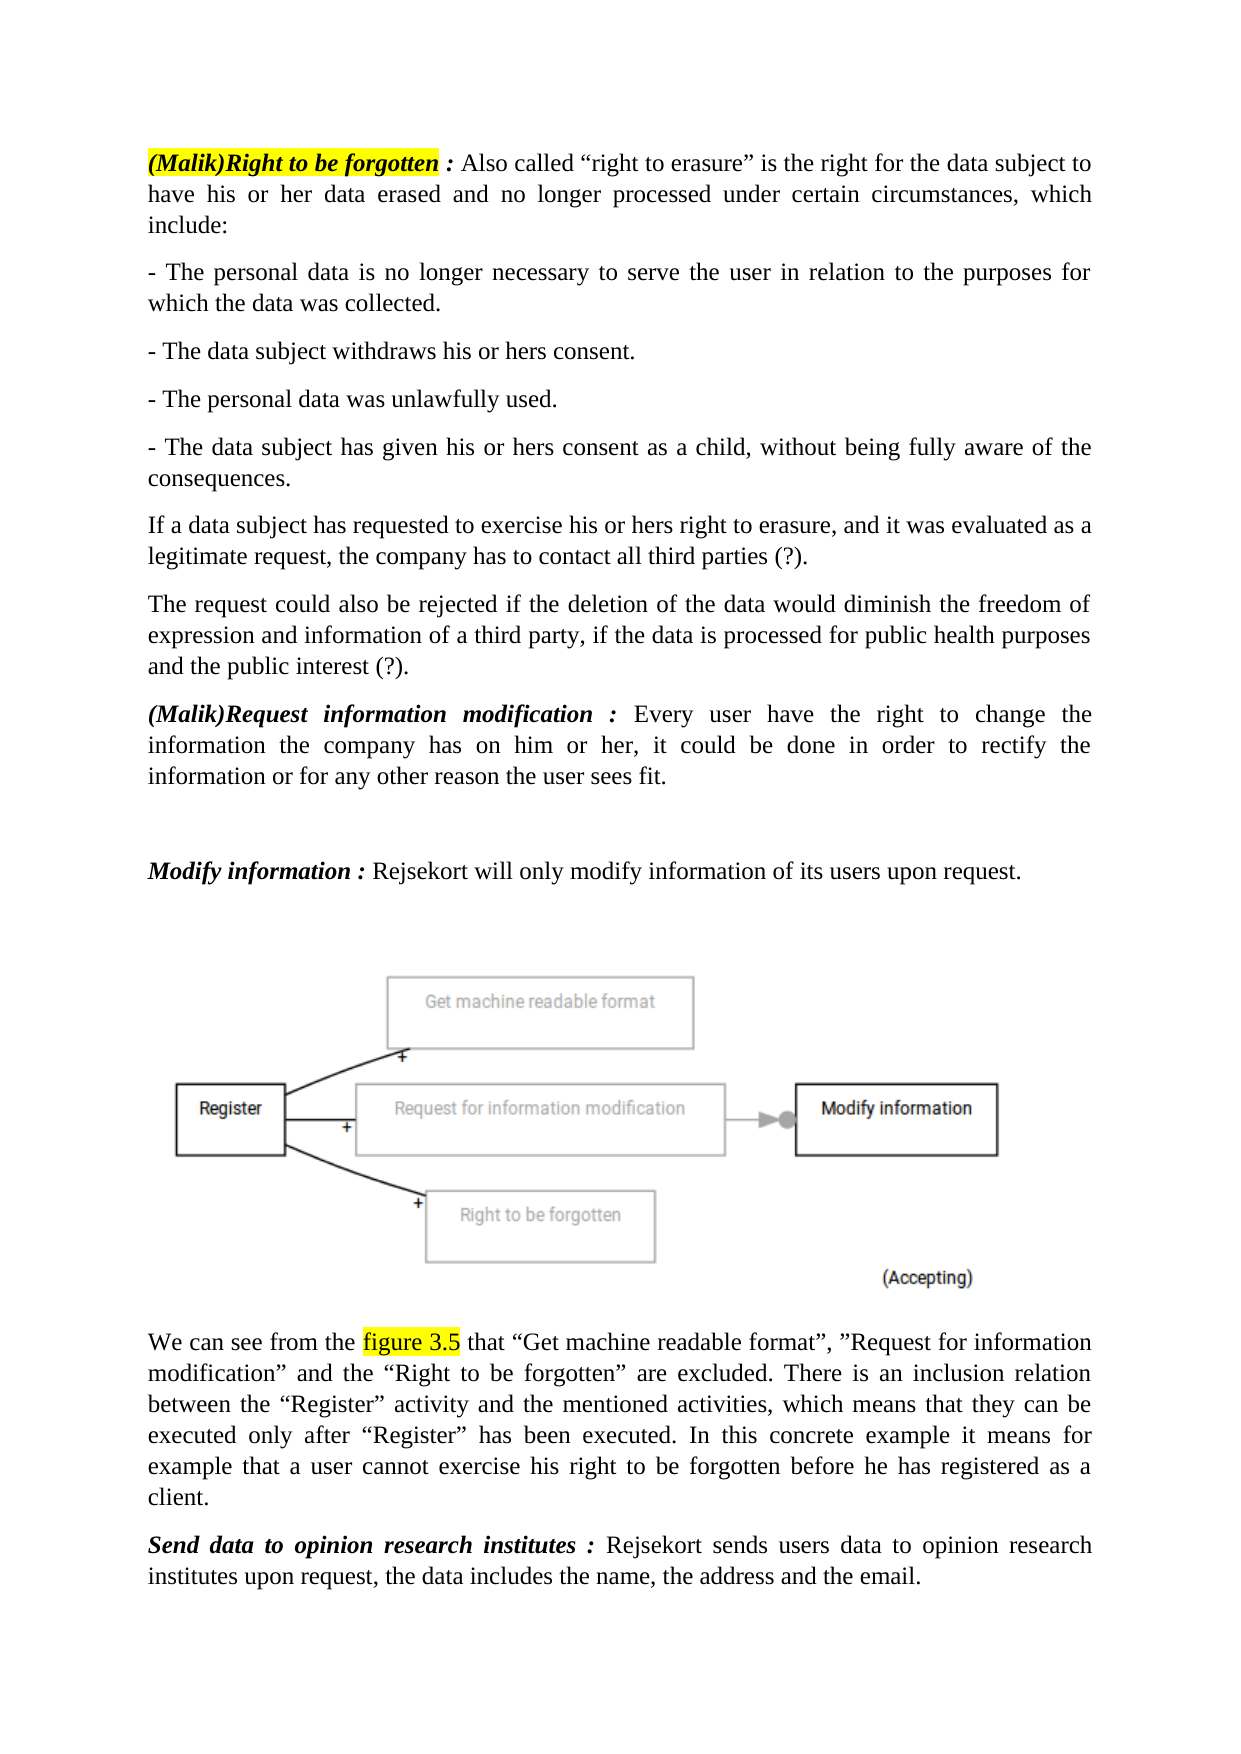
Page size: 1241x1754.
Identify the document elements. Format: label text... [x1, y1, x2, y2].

text - The data subject withdraws his or hers consent. [148, 336, 1093, 365]
text (Malik)Right to be forgotten : Also called “right to erasure” is the right for the data subject to have his or her data erased and no longer processed under certain circumstances, which include: [148, 148, 1093, 238]
text We can see from the figure 3.5 that “Get machine readable format”, ”Request for information modification” and the “Right to be forgotten” are excluded. There is an inclusion relation between the “Register” activity and the mentioned activities, which means that they can be executed only after “Register” has been executed. In this concrete example it means for example that a user cannot exercise his right to be forgotten before he has registered as a client. [148, 1327, 1093, 1511]
picture [147, 904, 1088, 1309]
text (Malik)Request information modification : Every user have the right to change the information the company has on him or her, it could be done in order to rectify the information or for any other reason the user sees fit. [148, 699, 1093, 790]
text The request could also be rejected if the deletion of the data would diminish the freedom of expression and information of a third party, if the data is processed for public health purposes and the public interest (?). [148, 589, 1093, 680]
text Send data to opinion research institutes : Rejsekort sends users data to opinion research institutes upon request, the data includes the name, the address and the email. [148, 1530, 1093, 1590]
text - The personal data was unlawfully used. [148, 384, 1093, 413]
text - The personal data is no longer necessary to serve the user in relation to the purposes for which the data was collected. [148, 257, 1093, 317]
text - The data subject has given his or hers consent as a child, without being fully aware of the consequences. [148, 432, 1093, 491]
text Modify information : Rejsekort will only modify information of its users upon request. [148, 856, 1093, 885]
